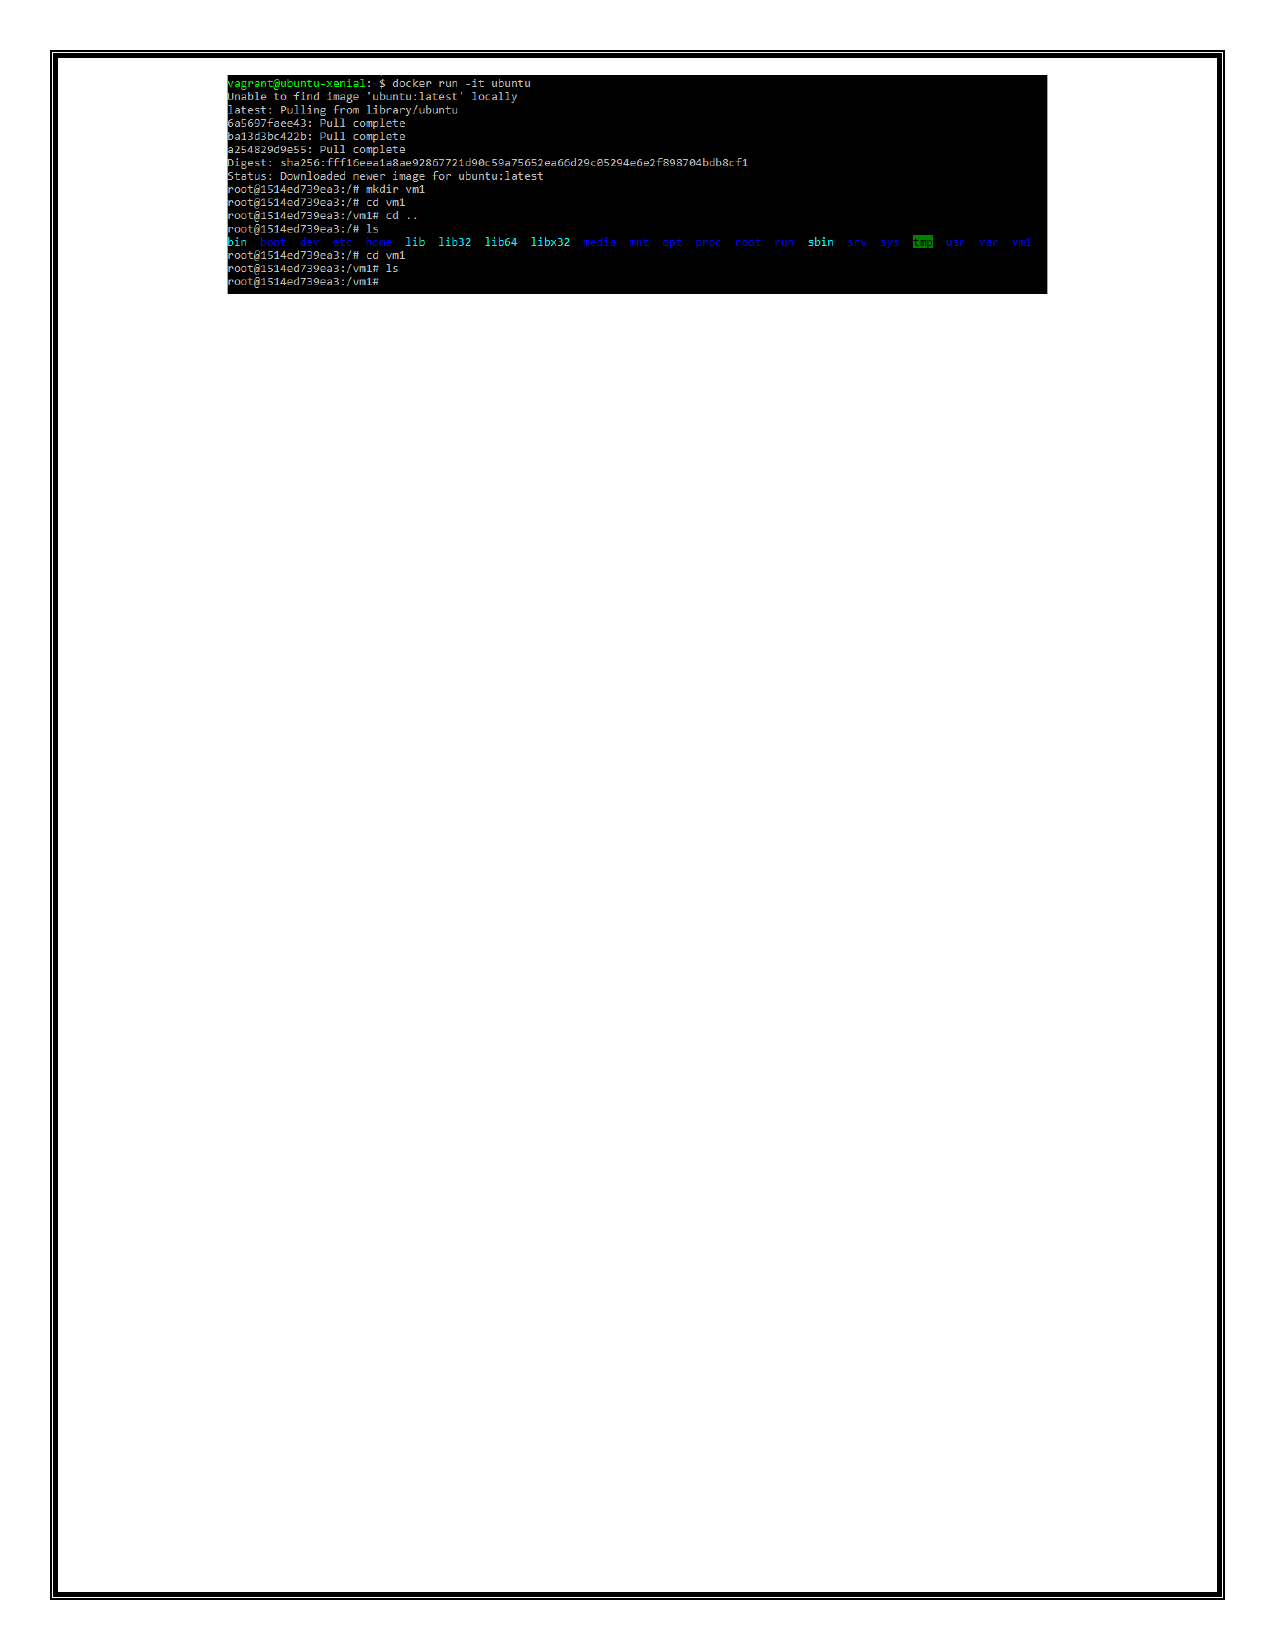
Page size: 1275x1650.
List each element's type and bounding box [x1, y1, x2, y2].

picture [227, 75, 1048, 294]
